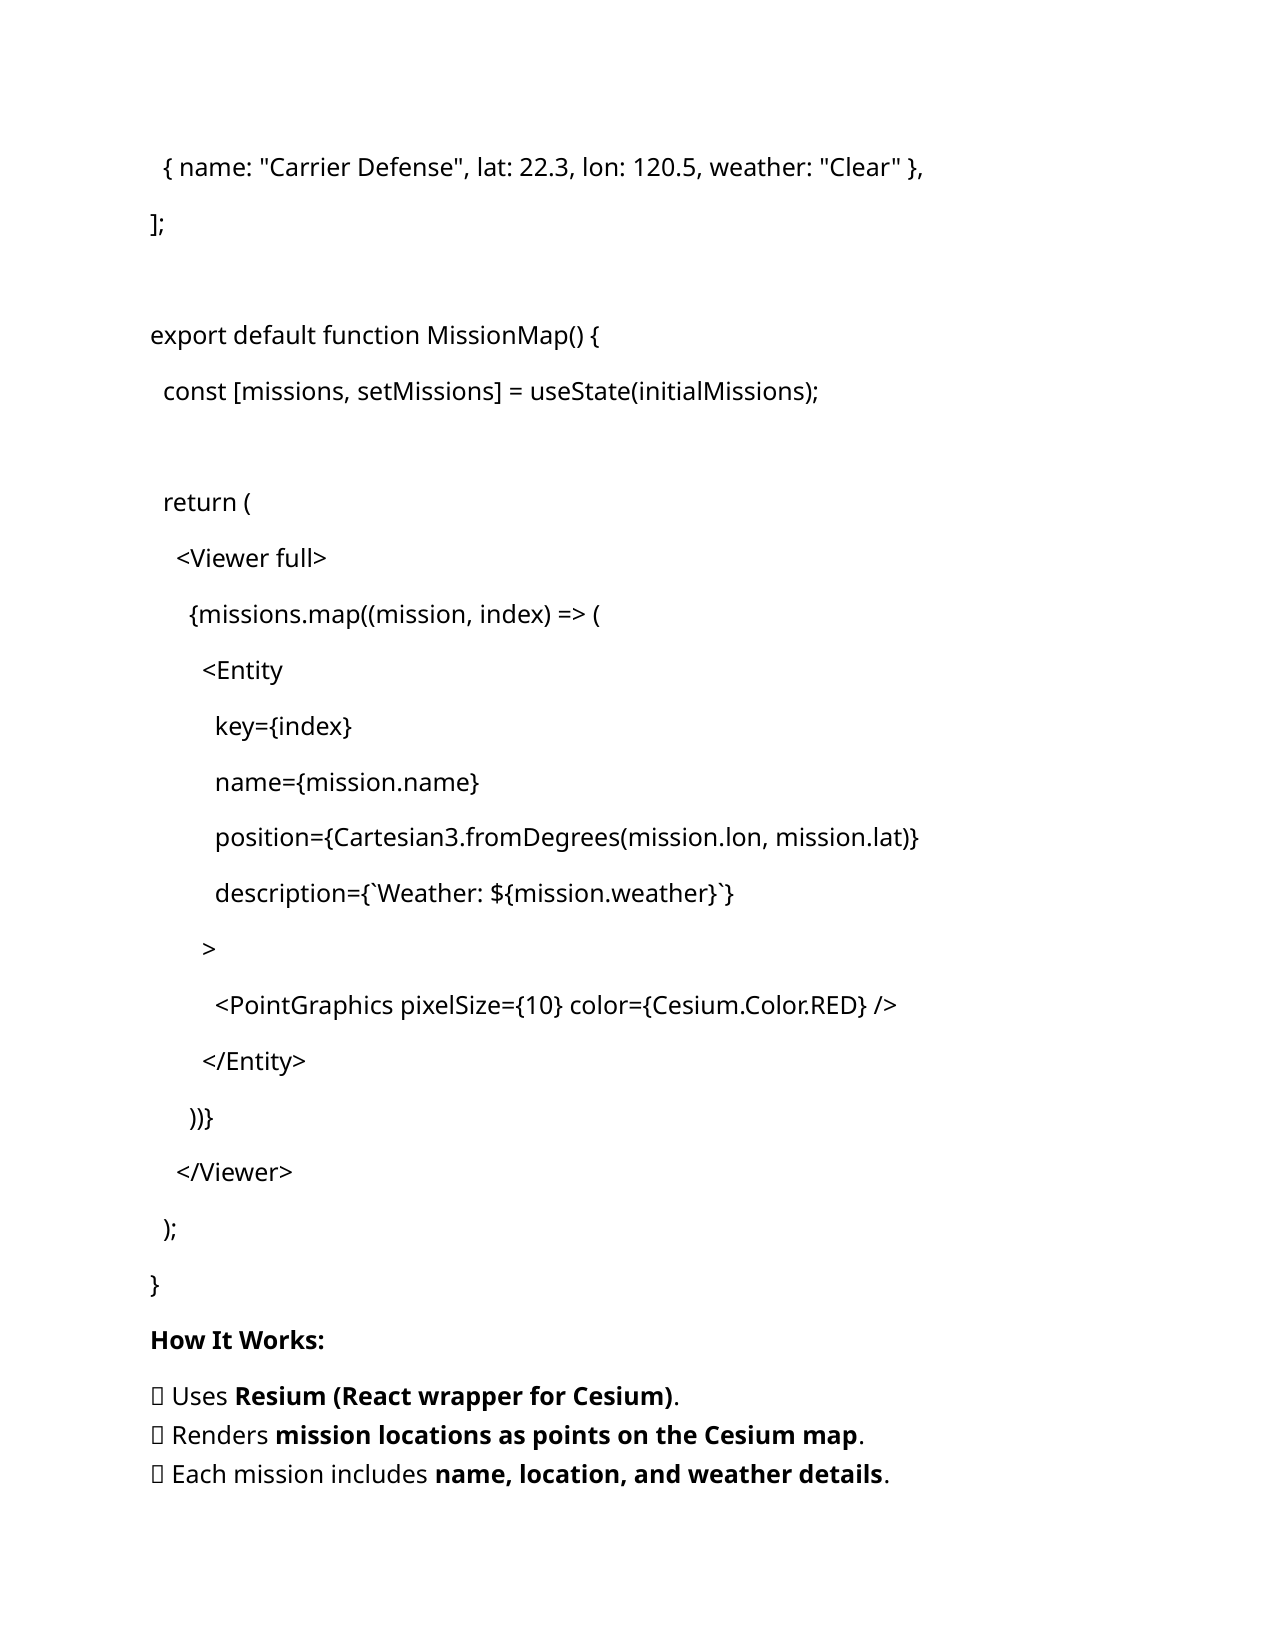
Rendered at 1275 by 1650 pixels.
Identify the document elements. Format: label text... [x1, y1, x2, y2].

text description={`Weather: ${mission.weather}`} [150, 876, 1125, 910]
text <Entity [150, 652, 1125, 687]
text name={mission.name} [150, 764, 1125, 798]
text > [150, 932, 1125, 966]
text { name: "Carrier Defense", lat: 22.3, lon: 120.5, weather: "Clear" }, [150, 150, 1125, 184]
text {missions.map((mission, index) => ( [150, 597, 1125, 631]
text How It Works: [150, 1322, 1125, 1357]
text ]; [150, 206, 1125, 240]
text position={Cartesian3.fromDegrees(mission.lon, mission.lat)} [150, 820, 1125, 854]
text ✅ Uses Resium (React wrapper for Cesium). ✅ Renders mission locations as points on the Cesium map. ✅ Each mission includes name, location, and weather details. [150, 1378, 1125, 1491]
text ))} [150, 1099, 1125, 1133]
text return ( [150, 485, 1125, 519]
text key={index} [150, 708, 1125, 742]
text const [missions, setMissions] = useState(initialMissions); [150, 373, 1125, 407]
text ); [150, 1211, 1125, 1245]
text export default function MissionMap() { [150, 317, 1125, 352]
text </Viewer> [150, 1155, 1125, 1189]
text <PointGraphics pixelSize={10} color={Cesium.Color.RED} /> [150, 987, 1125, 1022]
text } [150, 1267, 1125, 1301]
text <Viewer full> [150, 541, 1125, 575]
text </Entity> [150, 1043, 1125, 1077]
